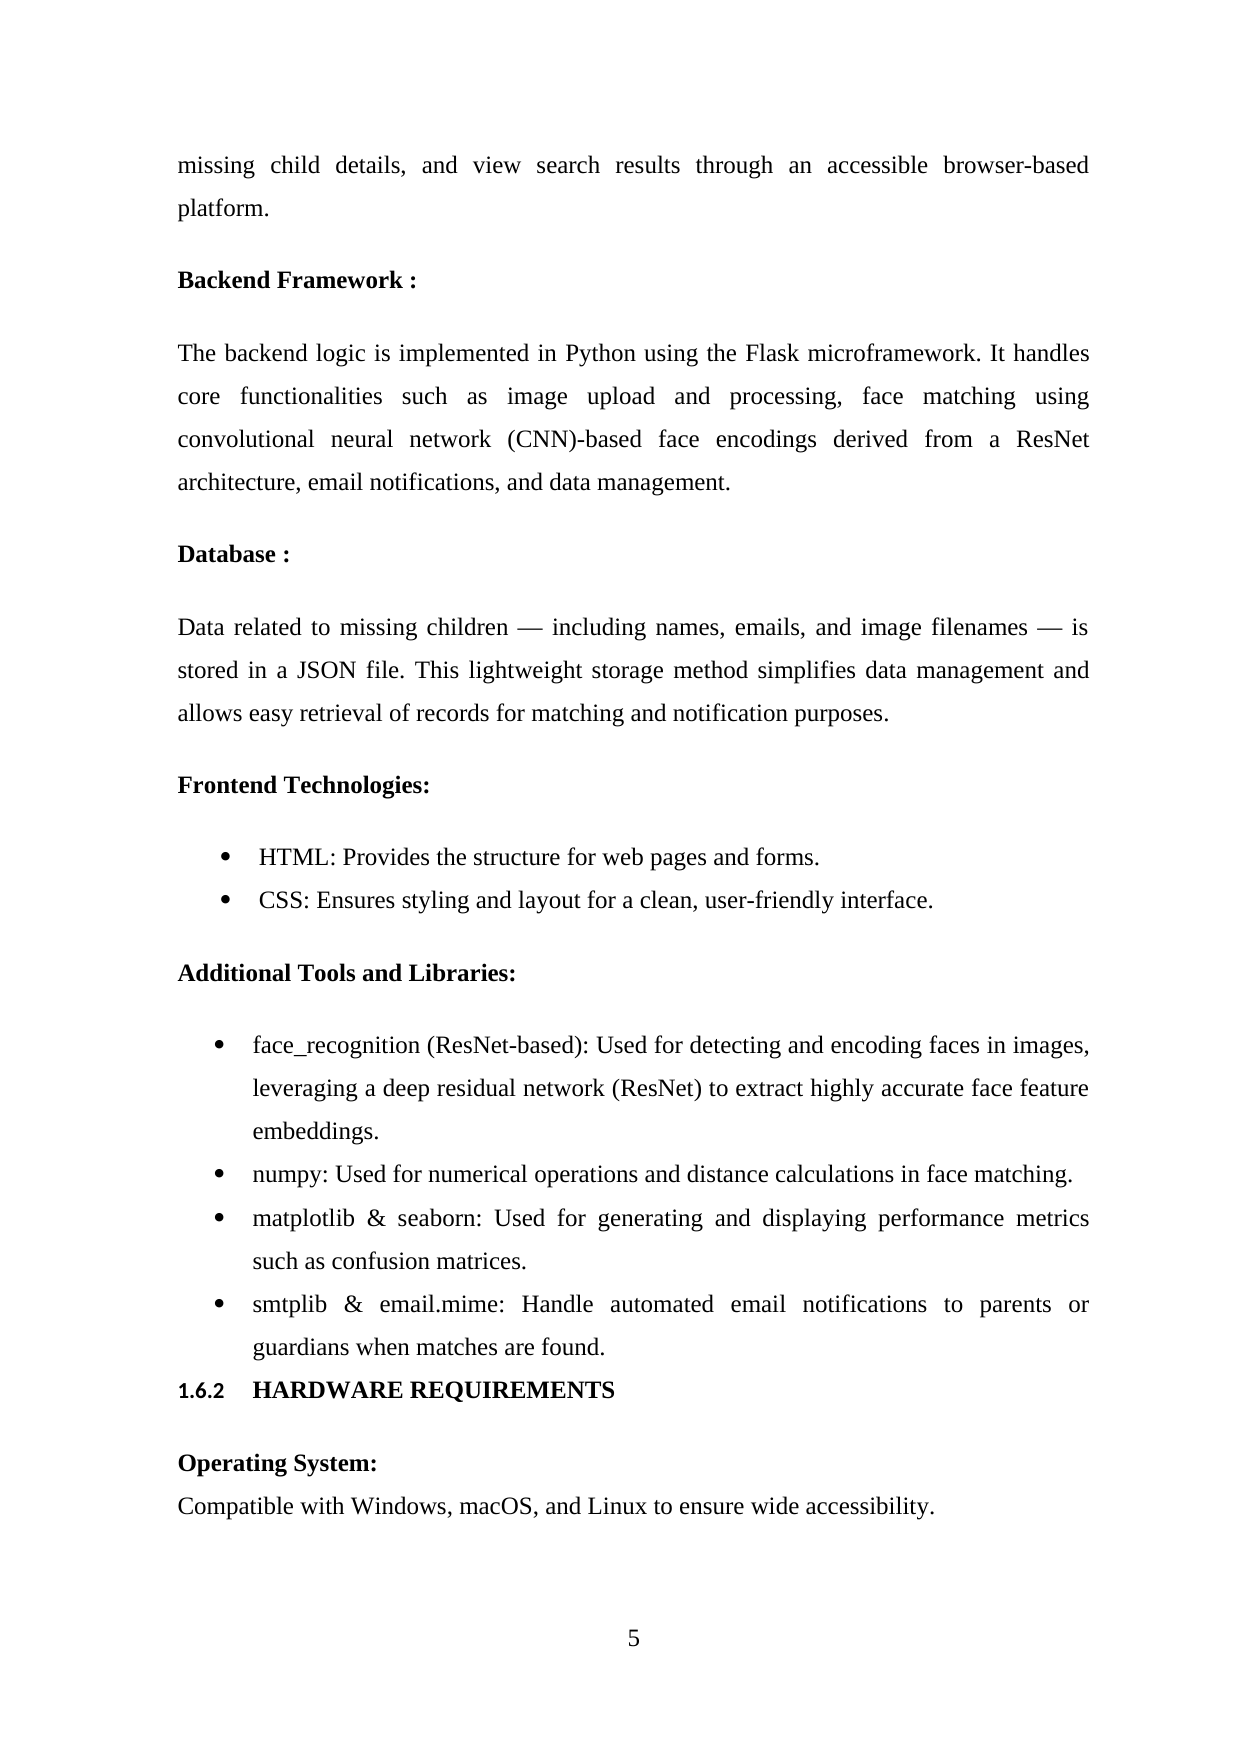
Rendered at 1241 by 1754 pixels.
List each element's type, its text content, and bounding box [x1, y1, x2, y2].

text Backend Framework : [177, 265, 1090, 294]
list face_recognition (ResNet-based): Used for detecting and encoding faces in images, leveraging a deep residual network (ResNet) to extract highly accurate face feature embeddings. [215, 1030, 1090, 1145]
text Database : [177, 539, 1090, 568]
list HARDWARE REQUIREMENTS [177, 1375, 1090, 1404]
text The backend logic is implemented in Python using the Flask microframework. It handles core functionalities such as image upload and processing, face matching using convolutional neural network (CNN)-based face encodings derived from a ResNet architecture, email notifications, and data management. [177, 338, 1090, 496]
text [177, 150, 1090, 222]
list smtplib & email.mime: Handle automated email notifications to parents or guardians when matches are found. [215, 1289, 1090, 1361]
list numpy: Used for numerical operations and distance calculations in face matching. [215, 1159, 1090, 1188]
list matplotlib & seaborn: Used for generating and displaying performance metrics such as confusion matrices. [215, 1203, 1090, 1274]
list CSS: Ensures styling and layout for a clean, user-friendly interface. [221, 886, 1090, 914]
list HTML: Provides the structure for web pages and forms. [221, 842, 1090, 871]
text Operating System: Compatible with Windows, macOS, and Linux to ensure wide accessibility. [177, 1448, 1090, 1520]
text Additional Tools and Libraries: [177, 958, 1090, 987]
text Frontend Technologies: [177, 770, 1090, 799]
text Data related to missing children — including names, emails, and image filenames — is stored in a JSON file. This lightweight storage method simplifies data management and allows easy retrieval of records for matching and notification purposes. [177, 612, 1090, 727]
